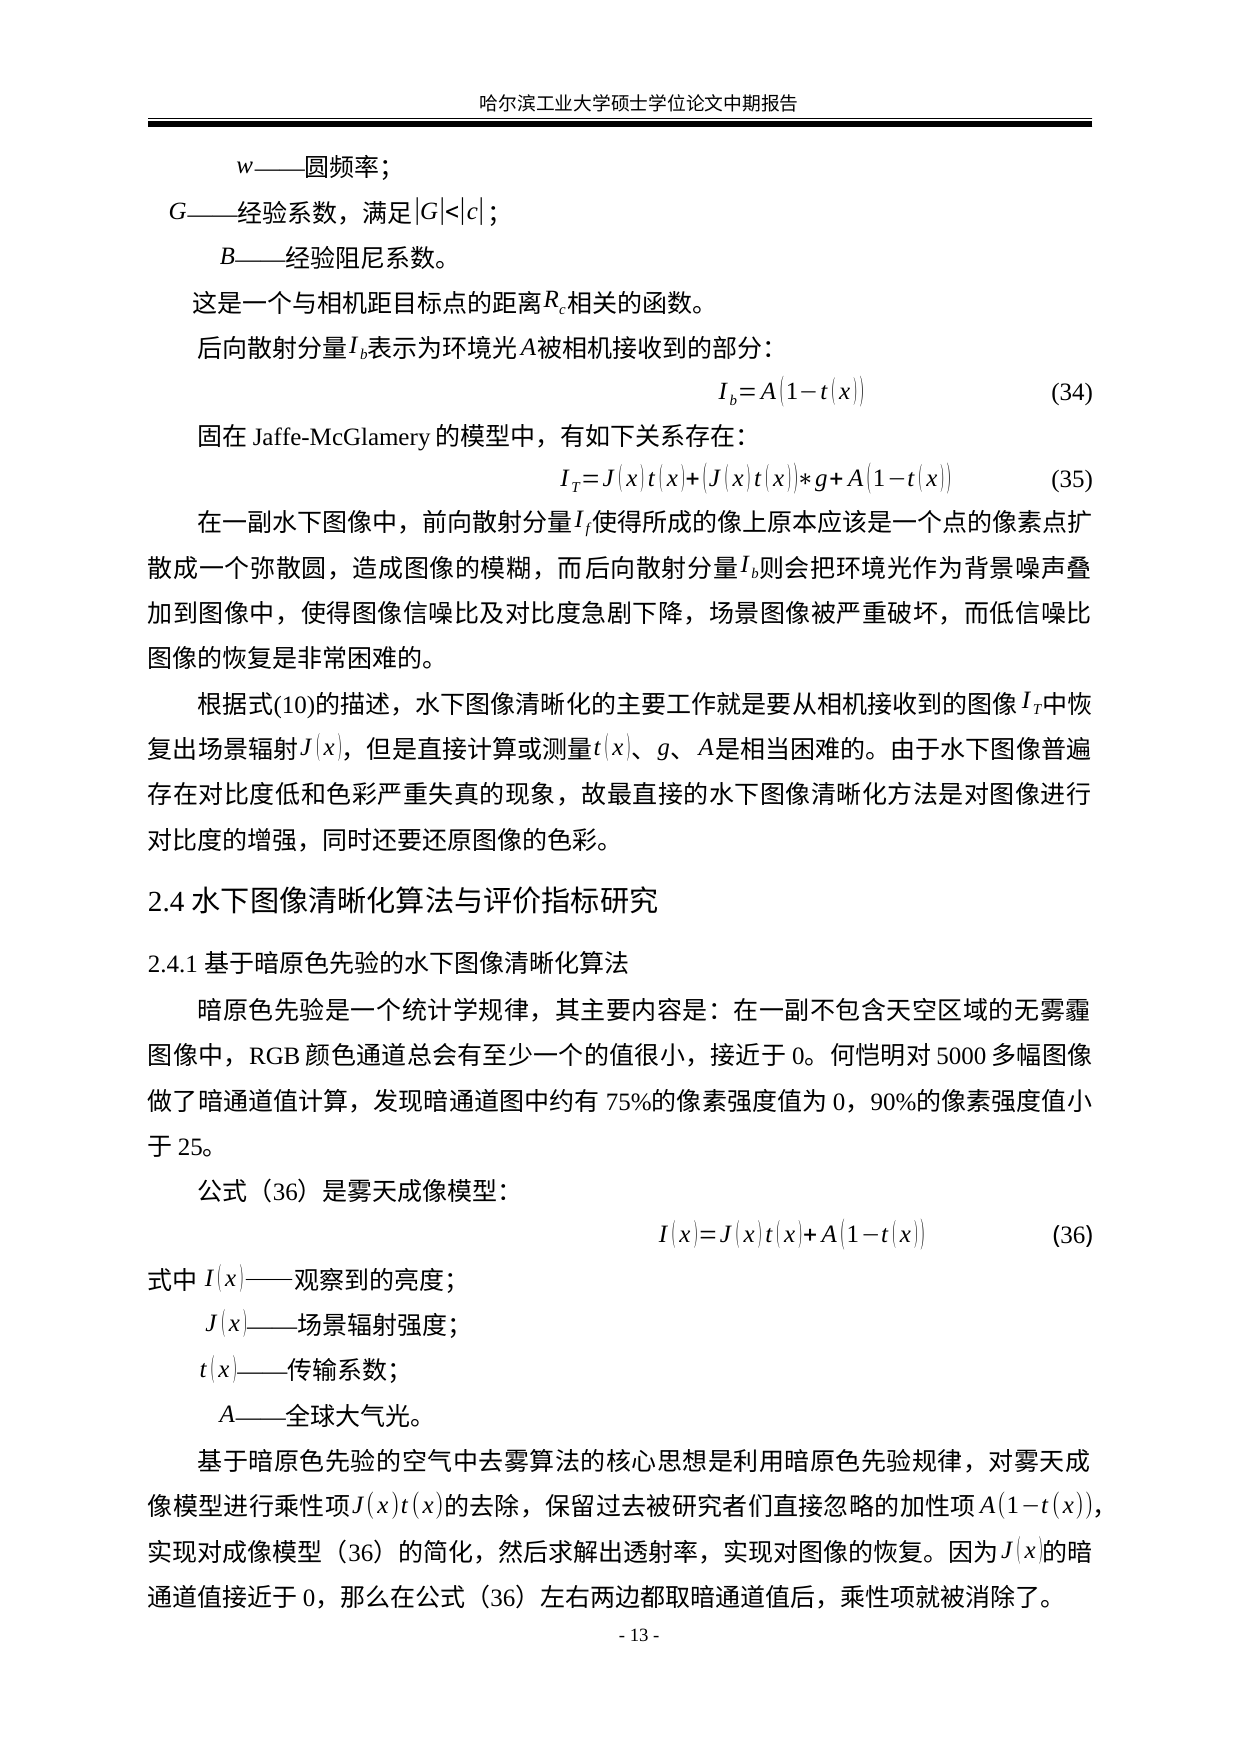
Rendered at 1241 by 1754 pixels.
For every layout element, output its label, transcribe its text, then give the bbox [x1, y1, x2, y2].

subtitle 2.4 水下图像清晰化算法与评价指标研究 [148, 878, 1092, 920]
text ——经验阻尼系数。 [148, 238, 1092, 274]
text 根据式(10)的描述，水下图像清晰化的主要工作就是要从相机接收到的图像中恢复出场景辐射，但是直接计算或测量、、是相当困难的。由于水下图像普遍存在对比度低和色彩严重失真的现象，故最直接的水下图像清晰化方法是对图像进行对比度的增强，同时还要还原图像的色彩。 [148, 684, 1092, 856]
text ——传输系数； [148, 1351, 1092, 1387]
text ——场景辐射强度； [148, 1305, 1092, 1342]
text 基于暗原色先验的空气中去雾算法的核心思想是利用暗原色先验规律，对雾天成像模型进行乘性项的去除，保留过去被研究者们直接忽略的加性项，实现对成像模型（36）的简化，然后求解出透射率，实现对图像的恢复。因为的暗通道值接近于0，那么在公式（36）左右两边都取暗通道值后，乘性项就被消除了。 [148, 1441, 1092, 1613]
text 式中 ——观察到的亮度； [148, 1260, 1092, 1296]
text 暗原色先验是一个统计学规律，其主要内容是：在一副不包含天空区域的无雾霾图像中，RGB颜色通道总会有至少一个的值很小，接近于0。何恺明对5000多幅图像做了暗通道值计算，发现暗通道图中约有75%的像素强度值为0，90%的像素强度值小于25。 [148, 990, 1092, 1162]
text (35) [148, 461, 1092, 496]
text ——全球大气光。 [148, 1396, 1092, 1432]
text (36) [148, 1217, 1092, 1252]
text 固在Jaffe-McGlamery的模型中，有如下关系存在： [148, 416, 1092, 452]
text ——经验系数，满足； [148, 193, 1092, 229]
subtitle 2.4.1 基于暗原色先验的水下图像清晰化算法 [148, 943, 1092, 979]
text 公式（36）是雾天成像模型： [148, 1172, 1092, 1208]
text ——圆频率； [192, 148, 1092, 184]
text 这是一个与相机距目标点的距离相关的函数。 [148, 284, 1092, 320]
text (34) [148, 374, 1092, 409]
text 后向散射分量表示为环境光被相机接收到的部分： [148, 329, 1092, 365]
text 在一副水下图像中，前向散射分量使得所成的像上原本应该是一个点的像素点扩散成一个弥散圆，造成图像的模糊，而后向散射分量则会把环境光作为背景噪声叠加到图像中，使得图像信噪比及对比度急剧下降，场景图像被严重破坏，而低信噪比图像的恢复是非常困难的。 [148, 503, 1092, 675]
